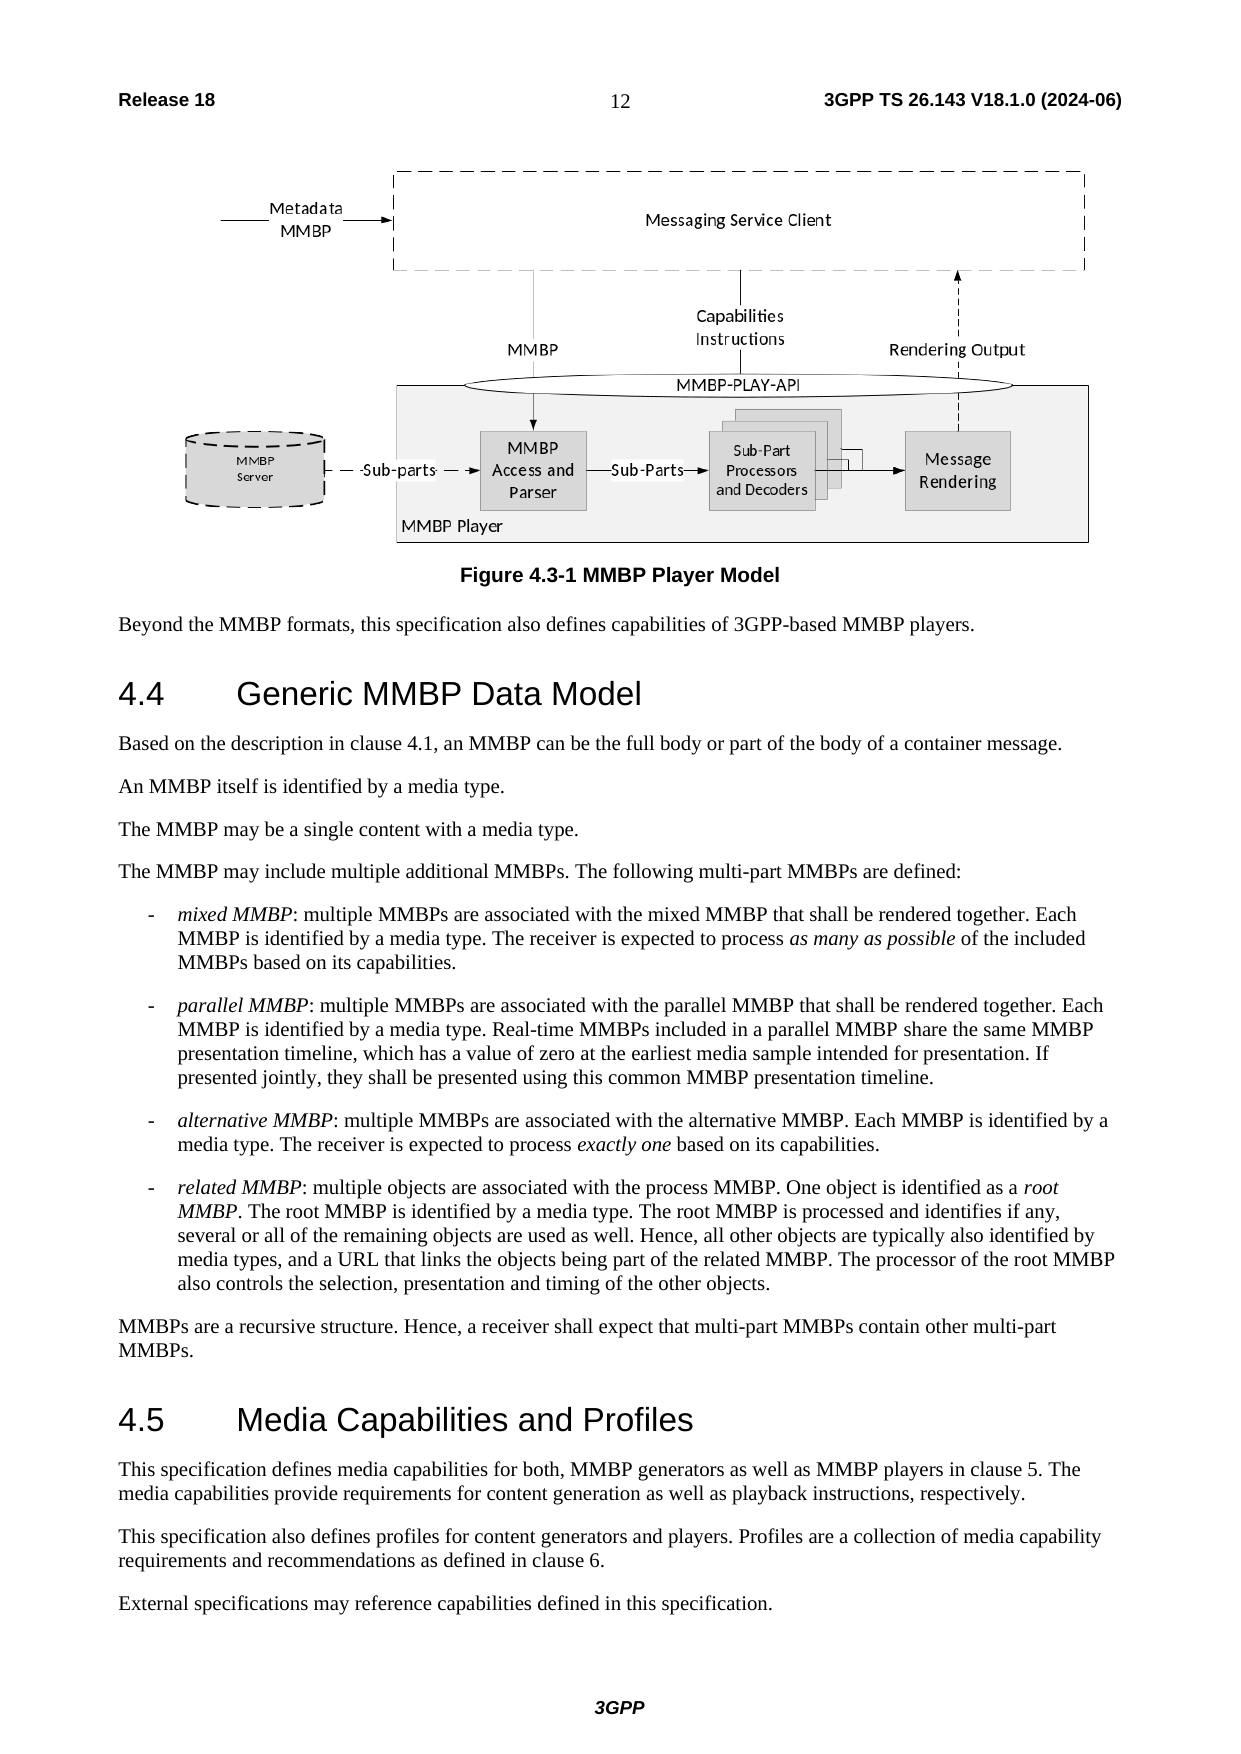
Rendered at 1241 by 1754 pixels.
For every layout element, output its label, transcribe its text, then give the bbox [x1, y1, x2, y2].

text The MMBP may be a single content with a media type. [118, 816, 1122, 841]
text Based on the description in clause 4.1, an MMBP can be the full body or part of the body of a container message. [118, 731, 1122, 755]
text This specification defines media capabilities for both, MMBP generators as well as MMBP players in clause 5. The media capabilities provide requirements for content generation as well as playback instructions, respectively. [118, 1457, 1122, 1505]
text - parallel MMBP: multiple MMBPs are associated with the parallel MMBP that shall be rendered together. Each MMBP is identified by a media type. Real-time MMBPs included in a parallel MMBP share the same MMBP presentation timeline, which has a value of zero at the earliest media sample intended for presentation. If presented jointly, they shall be presented using this common MMBP presentation timeline. [148, 993, 1122, 1089]
text - related MMBP: multiple objects are associated with the process MMBP. One object is identified as a root MMBP. The root MMBP is identified by a media type. The root MMBP is processed and identifies if any, several or all of the remaining objects are used as well. Hence, all other objects are typically also identified by media types, and a URL that links the objects being part of the related MMBP. The processor of the root MMBP also controls the selection, presentation and timing of the other objects. [148, 1175, 1122, 1295]
text External specifications may reference capabilities defined in this specification. [118, 1591, 1122, 1614]
text The MMBP may include multiple additional MMBPs. The following multi-part MMBPs are defined: [118, 859, 1122, 883]
text MMBPs are a recursive structure. Hence, a receiver shall expect that multi-part MMBPs contain other multi-part MMBPs. [118, 1314, 1122, 1362]
text An MMBP itself is identified by a media type. [118, 774, 1122, 798]
subtitle 4.5 Media Capabilities and Profiles [118, 1399, 1122, 1438]
text Figure 4.3-1 MMBP Player Model [118, 147, 1122, 587]
text - mixed MMBP: multiple MMBPs are associated with the mixed MMBP that shall be rendered together. Each MMBP is identified by a media type. The receiver is expected to process as many as possible of the included MMBPs based on its capabilities. [148, 902, 1122, 974]
text Beyond the MMBP formats, this specification also defines capabilities of 3GPP-based MMBP players. [118, 612, 1122, 636]
text - alternative MMBP: multiple MMBPs are associated with the alternative MMBP. Each MMBP is identified by a media type. The receiver is expected to process exactly one based on its capabilities. [148, 1108, 1122, 1156]
subtitle 4.4 Generic MMBP Data Model [118, 674, 1122, 712]
text This specification also defines profiles for content generators and players. Profiles are a collection of media capability requirements and recommendations as defined in clause 6. [118, 1524, 1122, 1572]
